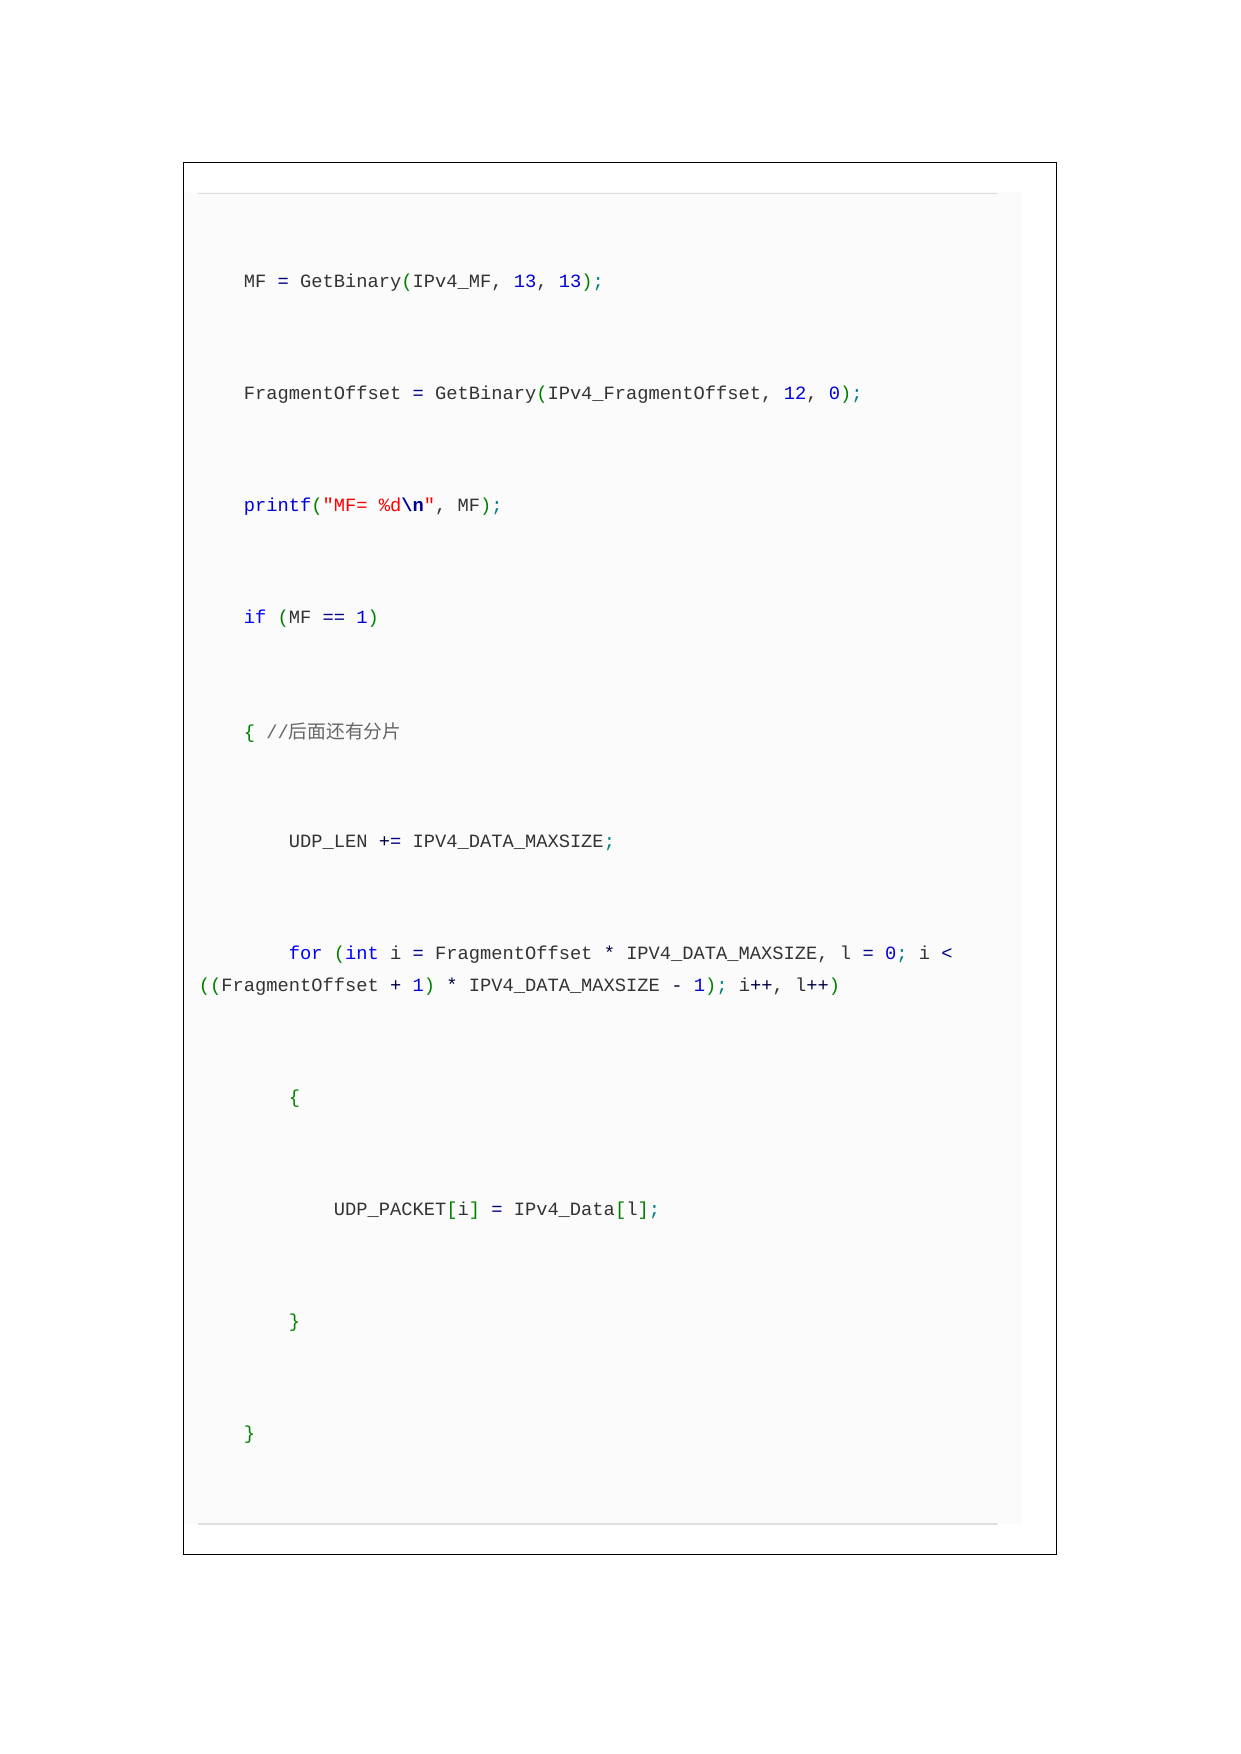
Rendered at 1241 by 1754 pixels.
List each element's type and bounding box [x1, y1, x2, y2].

table_cell [184, 163, 1056, 1554]
